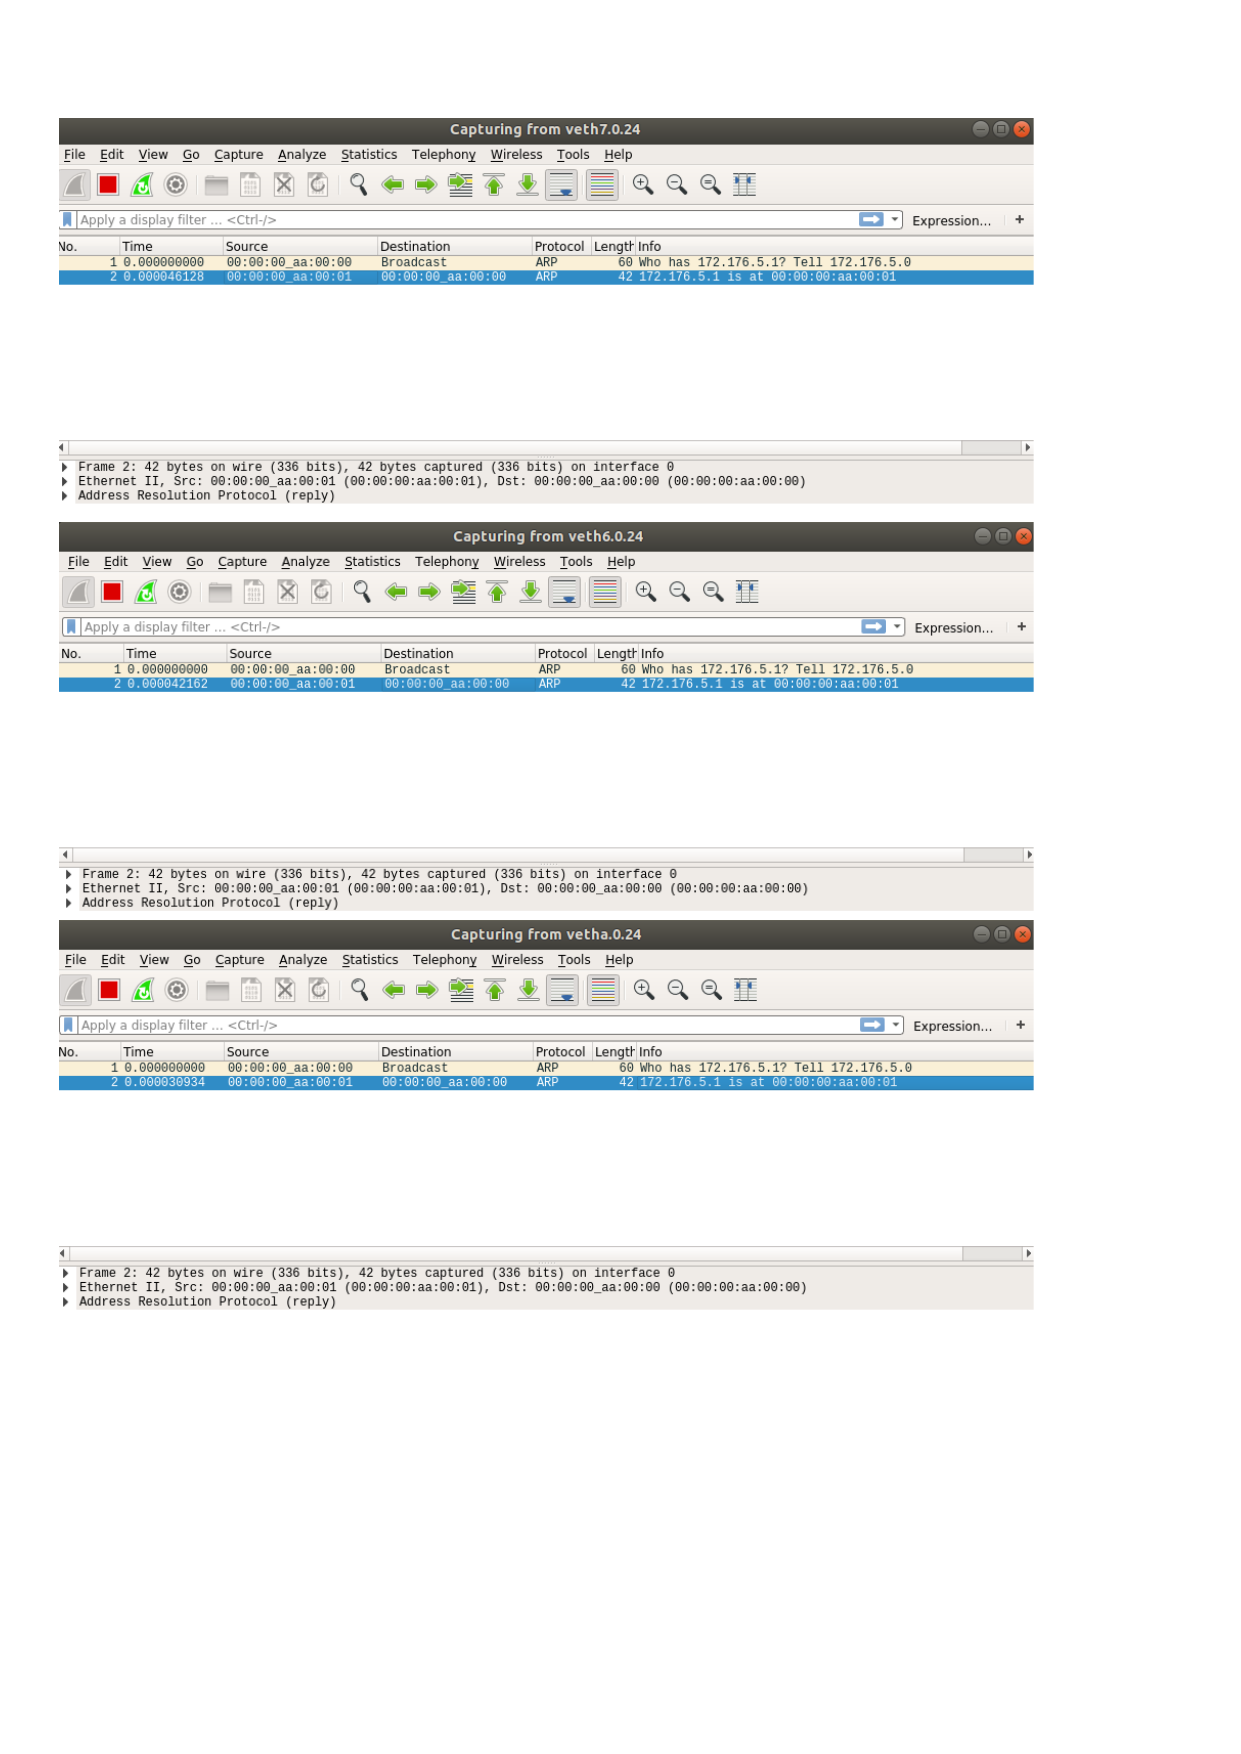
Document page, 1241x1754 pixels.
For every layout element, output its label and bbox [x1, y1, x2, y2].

picture [59, 118, 1034, 1323]
